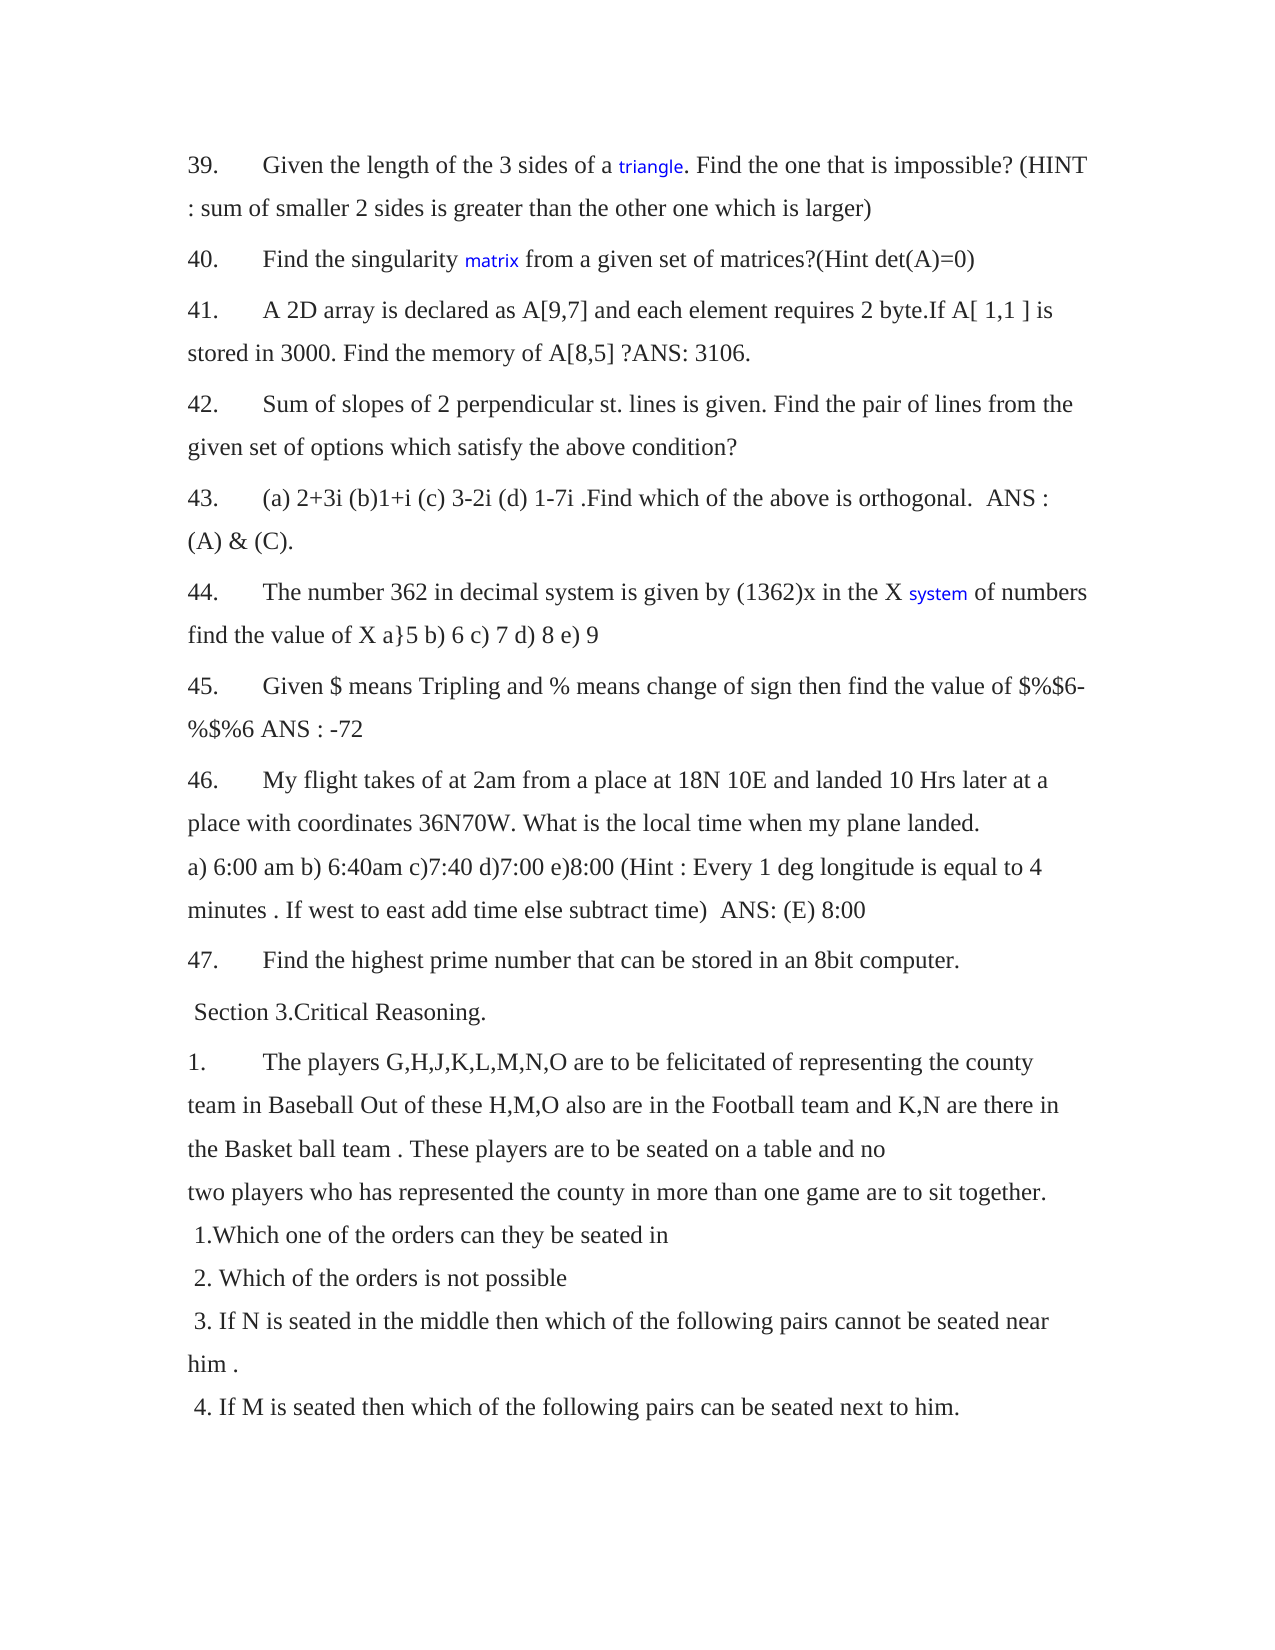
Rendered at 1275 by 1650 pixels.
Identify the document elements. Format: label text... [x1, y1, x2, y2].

list Find the singularity matrix from a given set of matrices?(Hint det(A)=0) [187, 244, 1087, 273]
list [187, 1047, 1087, 1421]
list Find the highest prime number that can be stored in an 8bit computer. [187, 946, 1087, 974]
list Given $ means Tripling and % means change of sign then find the value of $%$6-%$%6 ANS : -72 [187, 671, 1087, 743]
list (a) 2+3i (b)1+i (c) 3-2i (d) 1-7i .Find which of the above is orthogonal. ANS : (A) & (C). [187, 483, 1087, 555]
list A 2D array is declared as A[9,7] and each element requires 2 byte.If A[ 1,1 ] is stored in 3000. Find the memory of A[8,5] ?ANS: 3106. [187, 295, 1087, 367]
list My flight takes of at 2am from a place at 18N 10E and landed 10 Hrs later at a place with coordinates 36N70W. What is the local time when my plane landed. a) 6:00 am b) 6:40am c)7:40 d)7:00 e)8:00 (Hint : Every 1 deg longitude is equal to 4 minutes . If west to east add time else subtract time) ANS: (E) 8:00 [187, 765, 1087, 923]
text Section 3.Critical Reasoning. [187, 997, 1087, 1025]
list The number 362 in decimal system is given by (1362)x in the X system of numbers find the value of X a}5 b) 6 c) 7 d) 8 e) 9 [187, 577, 1087, 649]
list Given the length of the 3 sides of a triangle. Find the one that is impossible? (HINT : sum of smaller 2 sides is greater than the other one which is larger) [187, 150, 1087, 222]
list Sum of slopes of 2 perpendicular st. lines is given. Find the pair of lines from the given set of options which satisfy the above condition? [187, 389, 1087, 461]
